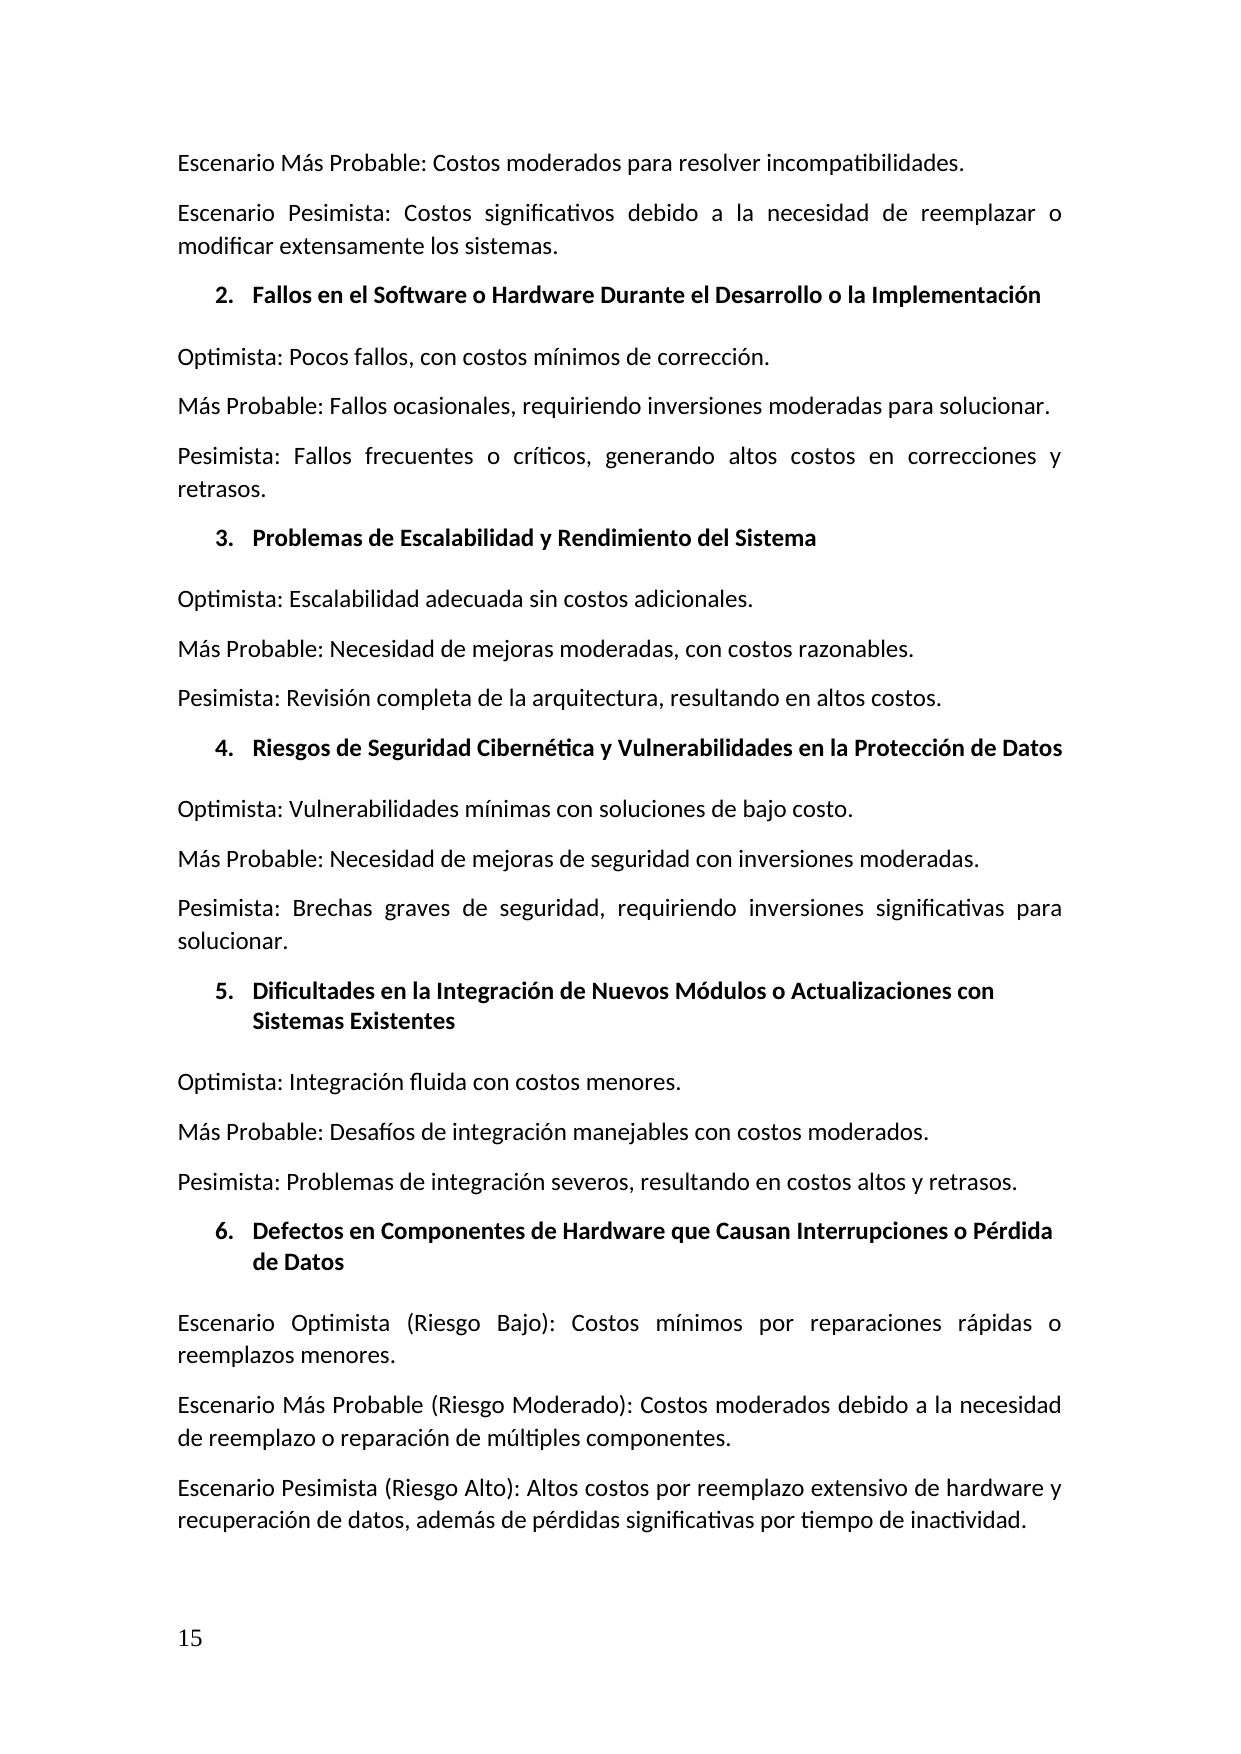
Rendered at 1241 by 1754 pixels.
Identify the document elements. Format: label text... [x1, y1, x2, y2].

text Escenario Pesimista (Riesgo Alto): Altos costos por reemplazo extensivo de hardware y recuperación de datos, además de pérdidas significativas por tiempo de inactividad. [177, 1472, 1063, 1535]
text Optimista: Pocos fallos, con costos mínimos de corrección. [177, 341, 1063, 371]
text Pesimista: Revisión completa de la arquitectura, resultando en altos costos. [177, 683, 1063, 713]
text Escenario Más Probable (Riesgo Moderado): Costos moderados debido a la necesidad de reemplazo o reparación de múltiples componentes. [177, 1389, 1063, 1453]
list Dificultades en la Integración de Nuevos Módulos o Actualizaciones con Sistemas Existentes [215, 975, 1063, 1036]
text Optimista: Escalabilidad adecuada sin costos adicionales. [177, 583, 1063, 614]
text Pesimista: Brechas graves de seguridad, requiriendo inversiones significativas para solucionar. [177, 892, 1063, 956]
text Escenario Más Probable: Costos moderados para resolver incompatibilidades. [177, 148, 1063, 178]
text Optimista: Vulnerabilidades mínimas con soluciones de bajo costo. [177, 793, 1063, 824]
text Más Probable: Fallos ocasionales, requiriendo inversiones moderadas para solucionar. [177, 390, 1063, 421]
text Más Probable: Necesidad de mejoras de seguridad con inversiones moderadas. [177, 843, 1063, 873]
text Escenario Pesimista: Costos significativos debido a la necesidad de reemplazar o modificar extensamente los sistemas. [177, 197, 1063, 261]
list Problemas de Escalabilidad y Rendimiento del Sistema [215, 522, 1063, 553]
text Optimista: Integración fluida con costos menores. [177, 1066, 1063, 1097]
text Más Probable: Desafíos de integración manejables con costos moderados. [177, 1116, 1063, 1147]
text Pesimista: Fallos frecuentes o críticos, generando altos costos en correcciones y retrasos. [177, 440, 1063, 503]
text Más Probable: Necesidad de mejoras moderadas, con costos razonables. [177, 633, 1063, 663]
list Fallos en el Software o Hardware Durante el Desarrollo o la Implementación [215, 280, 1063, 310]
list Defectos en Componentes de Hardware que Causan Interrupciones o Pérdida de Datos [215, 1215, 1063, 1276]
list Riesgos de Seguridad Cibernética y Vulnerabilidades en la Protección de Datos [215, 732, 1063, 763]
text Pesimista: Problemas de integración severos, resultando en costos altos y retrasos. [177, 1166, 1063, 1196]
text Escenario Optimista (Riesgo Bajo): Costos mínimos por reparaciones rápidas o reemplazos menores. [177, 1307, 1063, 1370]
